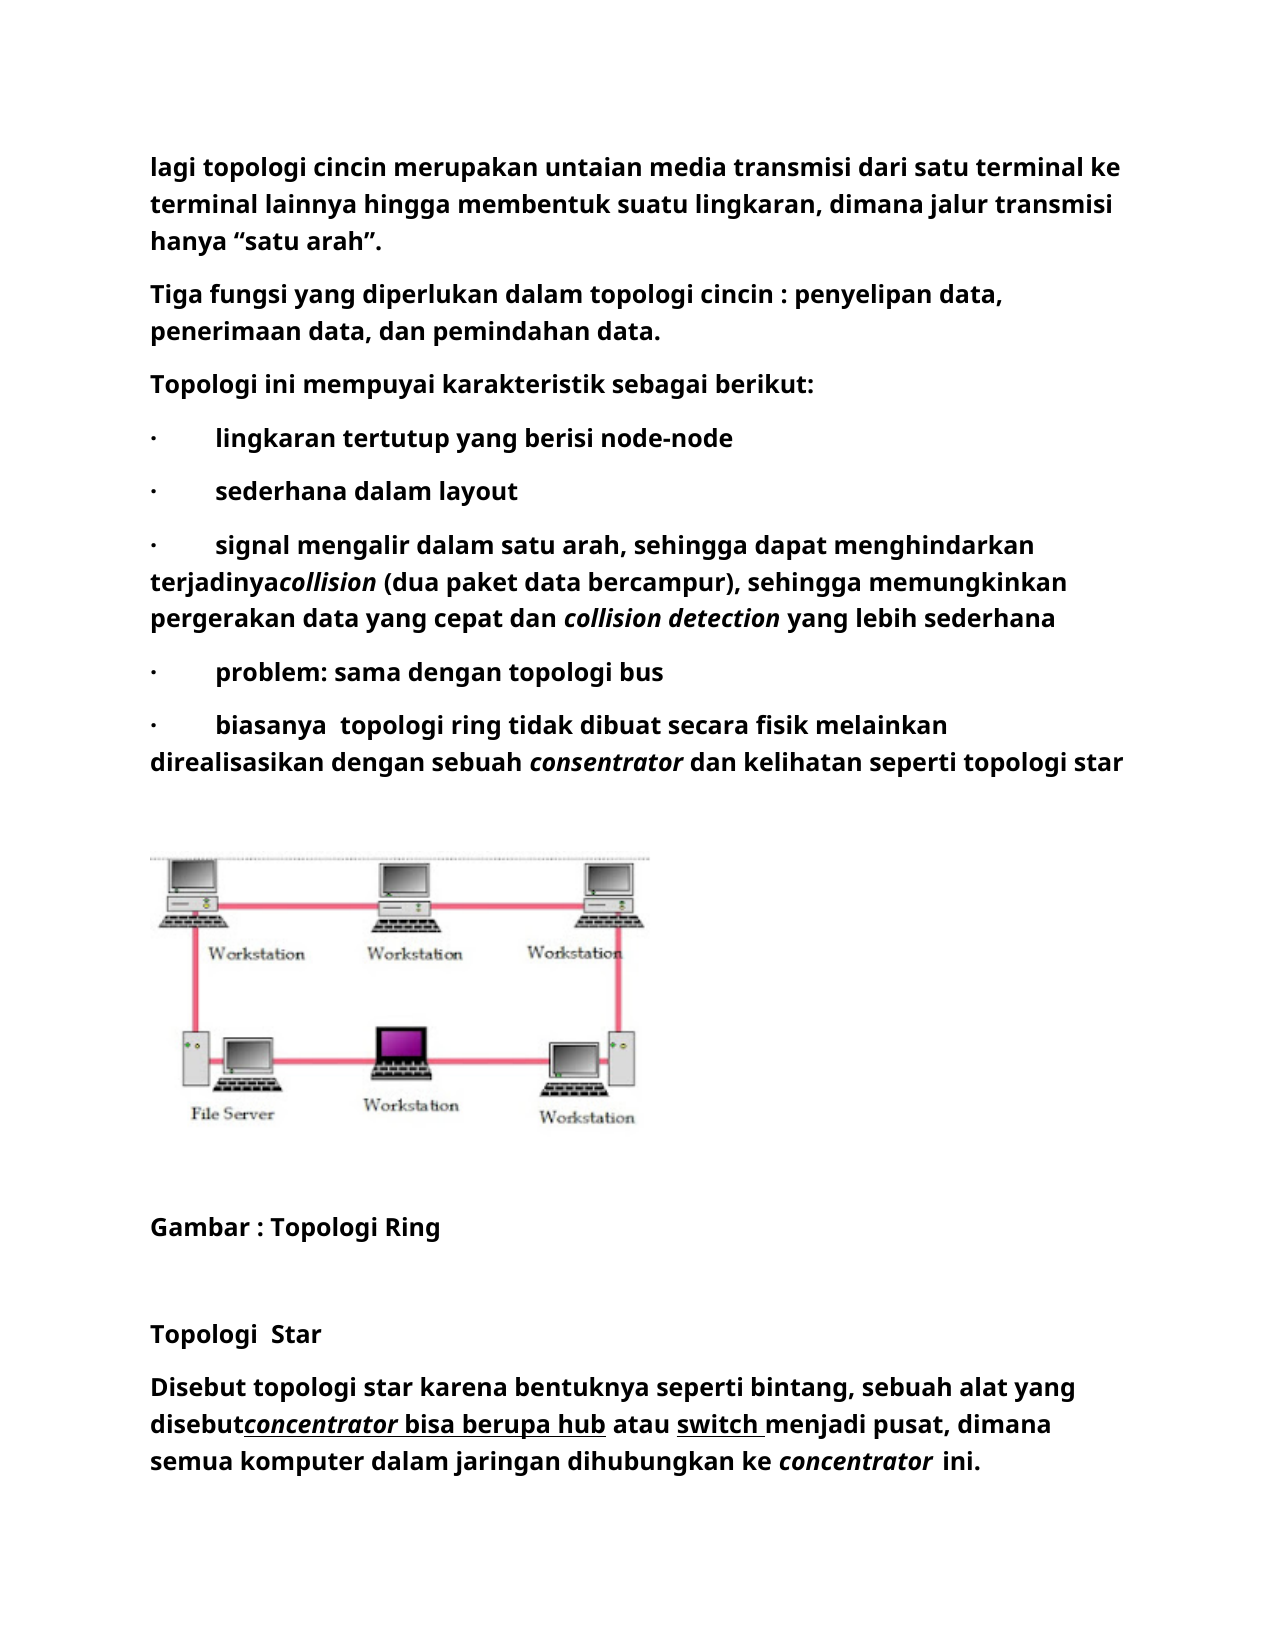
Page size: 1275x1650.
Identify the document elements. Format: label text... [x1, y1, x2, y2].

text · sederhana dalam layout [150, 474, 1125, 508]
text Tiga fungsi yang diperlukan dalam topologi cincin : penyelipan data, penerimaan data, dan pemindahan data. [150, 277, 1125, 348]
text · problem: sama dengan topologi bus [150, 654, 1125, 688]
text · signal mengalir dalam satu arah, sehingga dapat menghindarkan terjadinyacollision (dua paket data bercampur), sehingga memungkinkan pergerakan data yang cepat dan collision detection yang lebih sederhana [150, 527, 1125, 635]
text Topologi ini mempuyai karakteristik sebagai berikut: [150, 367, 1125, 401]
text · lingkaran tertutup yang berisi node-node [150, 421, 1125, 455]
text Gambar : Topologi Ring [150, 1209, 1125, 1244]
text · biasanya topologi ring tidak dibuat secara fisik melainkan direalisasikan dengan sebuah consentrator dan kelihatan seperti topologi star [150, 708, 1125, 779]
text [150, 150, 1125, 258]
picture [150, 851, 650, 1138]
text Topologi Star [150, 1316, 1125, 1351]
text Disebut topologi star karena bentuknya seperti bintang, sebuah alat yang disebutconcentrator bisa berupa hub atau switch menjadi pusat, dimana semua komputer dalam jaringan dihubungkan ke concentrator ini. [150, 1370, 1125, 1477]
